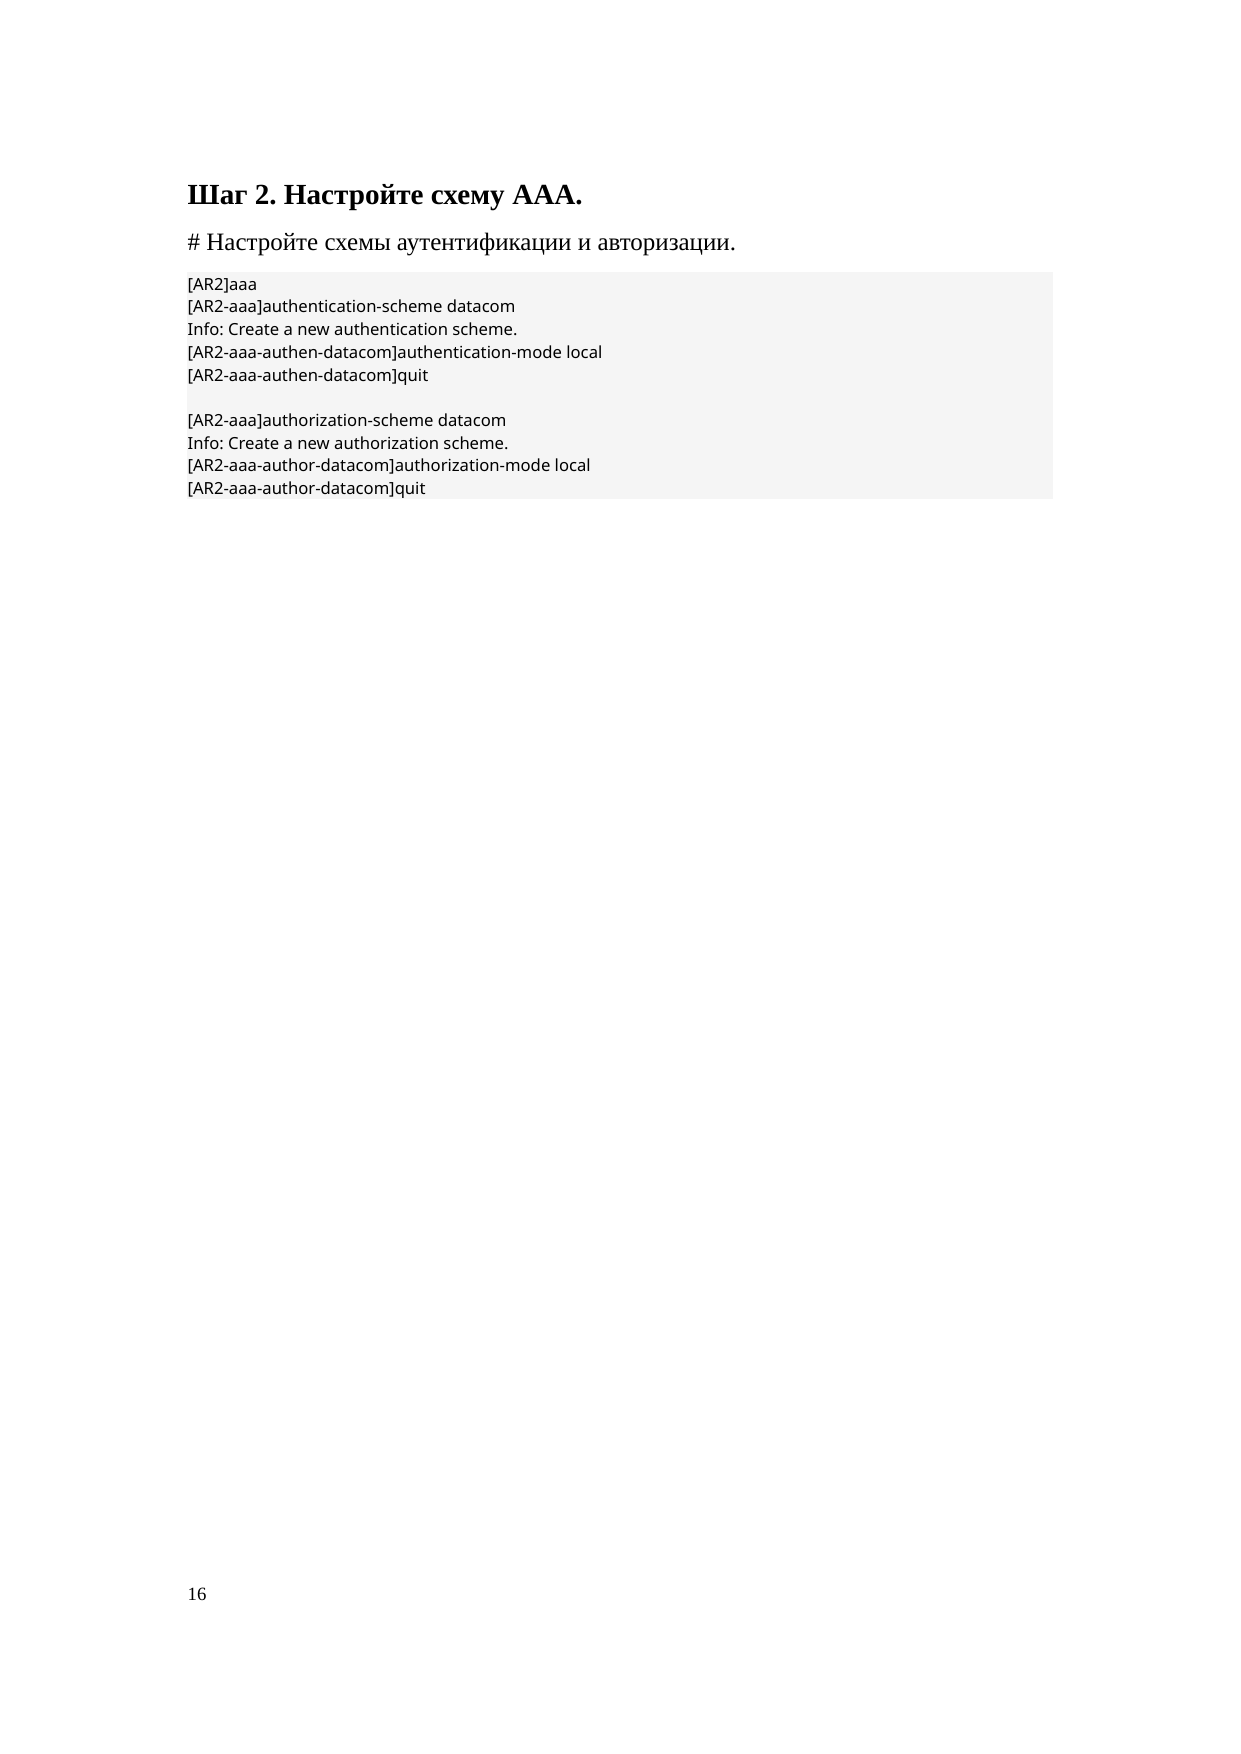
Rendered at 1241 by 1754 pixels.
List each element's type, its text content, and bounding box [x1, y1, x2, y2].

text [AR2-aaa]authorization-scheme datacom [187, 408, 1053, 431]
text Info: Create a new authentication scheme. [187, 318, 1053, 340]
text Info: Create a new authorization scheme. [187, 431, 1053, 454]
text [AR2-aaa-authen-datacom]quit [187, 363, 1053, 386]
text [AR2]aaa [187, 272, 1053, 295]
text [AR2-aaa-author-datacom]authorization-mode local [187, 454, 1053, 477]
text # Настройте схемы аутентификации и авторизации. [187, 227, 1053, 256]
text [AR2-aaa]authentication-scheme datacom [187, 295, 1053, 318]
subtitle Шаг 2. Настройте схему AAA. [187, 177, 1053, 211]
text [AR2-aaa-author-datacom]quit [187, 477, 1053, 499]
text [AR2-aaa-authen-datacom]authentication-mode local [187, 340, 1053, 363]
